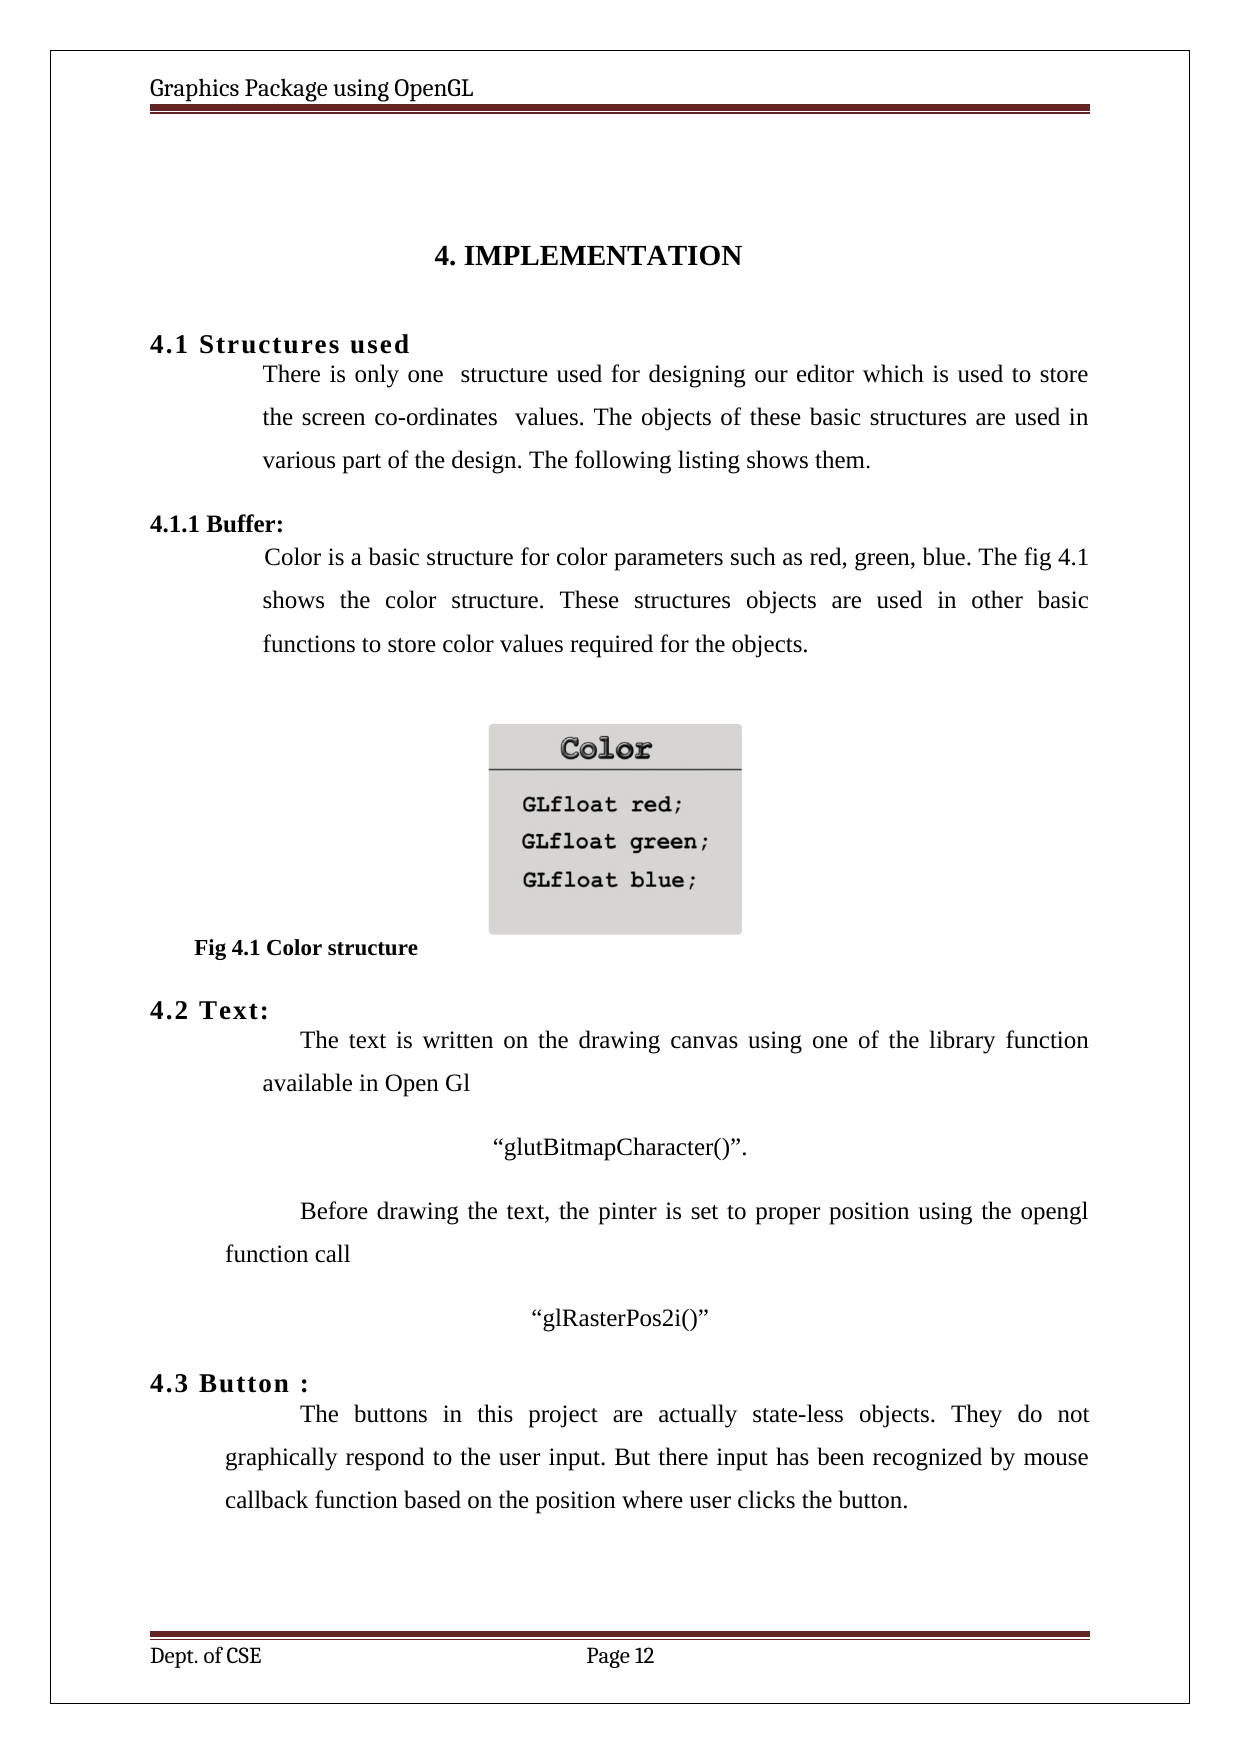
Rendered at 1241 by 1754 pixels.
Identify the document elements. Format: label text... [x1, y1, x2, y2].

text Fig 4.1 Color structure [150, 934, 1090, 960]
text The text is written on the drawing canvas using one of the library function available in Open Gl [262, 1025, 1090, 1097]
text Color is a basic structure for color parameters such as red, green, blue. The fig 4.1 shows the color structure. These structures objects are used in other basic functions to store color values required for the objects. [225, 542, 1090, 657]
subtitle 4.3 Button : [150, 1367, 1090, 1399]
text “glRasterPos2i()” [150, 1303, 1090, 1332]
text “glutBitmapCharacter()”. [150, 1132, 1090, 1161]
subtitle 4.2 Text: [150, 994, 1090, 1025]
text Before drawing the text, the pinter is set to proper position using the opengl function call [225, 1196, 1090, 1268]
text The buttons in this project are actually state-less objects. They do not graphically respond to the user input. But there input has been recognized by mouse callback function based on the position where user clicks the button. [225, 1399, 1090, 1514]
text There is only one structure used for designing our editor which is used to store the screen co-ordinates values. The objects of these basic structures are used in various part of the design. The following listing shows them. [262, 359, 1090, 474]
subtitle 4.1.1 Buffer: [150, 509, 1090, 538]
picture [481, 714, 754, 941]
subtitle 4.1 Structures used [150, 328, 1090, 359]
subtitle 4. IMPLEMENTATION [150, 238, 1090, 272]
